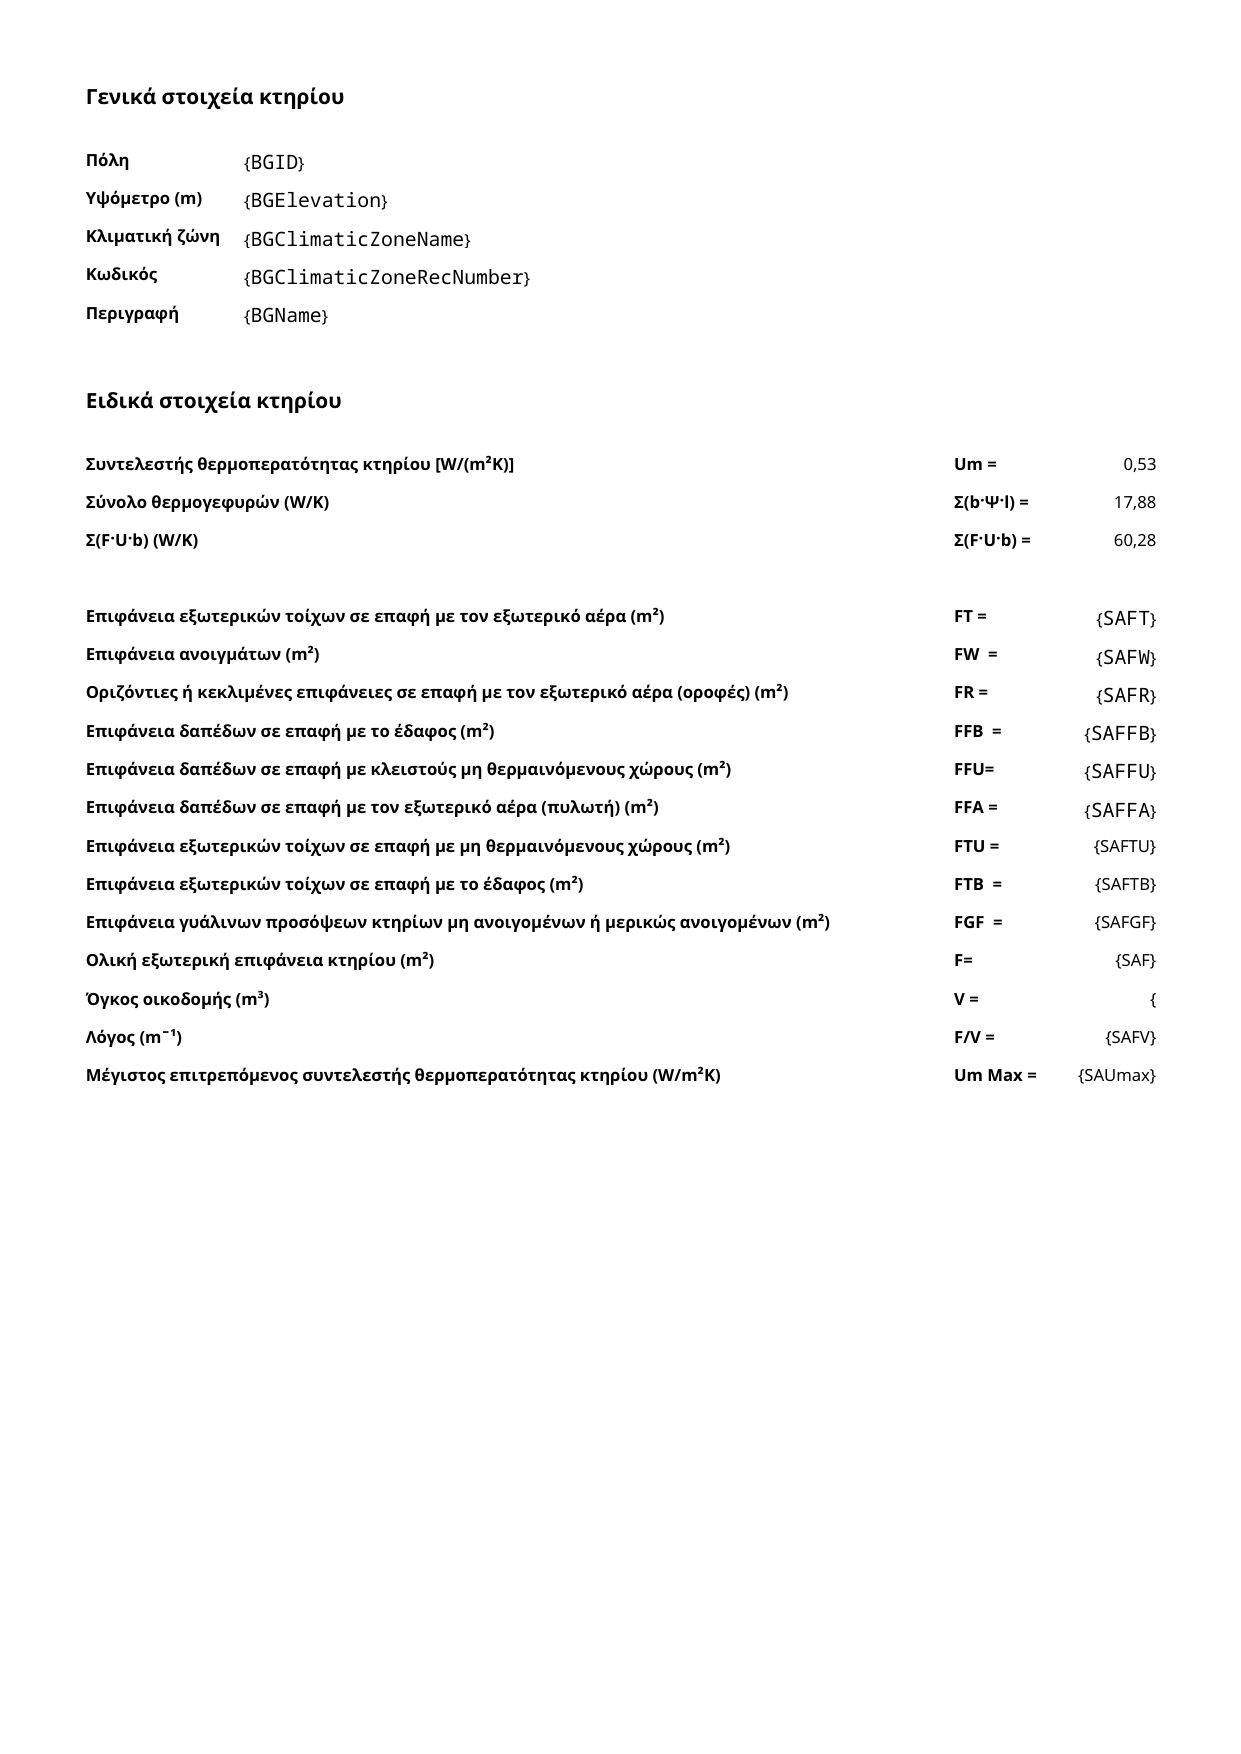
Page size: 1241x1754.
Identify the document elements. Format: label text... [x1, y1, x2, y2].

text FFU= [954, 758, 1047, 780]
text Ειδικά στοιχεία κτηρίου [86, 387, 1156, 415]
text Επιφάνεια δαπέδων σε επαφή με τον εξωτερικό αέρα (πυλωτή) (m²) [86, 796, 939, 818]
text Σ(F·U·b) = [954, 529, 1047, 552]
text {SAFV} [1062, 1025, 1156, 1048]
text FGF = [954, 911, 1047, 933]
text {BGClimaticZoneName} [244, 225, 1156, 248]
text {SAFFB} [1062, 719, 1156, 743]
text Επιφάνεια γυάλινων προσόψεων κτηρίων μη ανοιγομένων ή μερικώς ανοιγομένων (m²) [86, 911, 939, 933]
text FW = [954, 643, 1047, 666]
text {SAFT} [1062, 605, 1156, 628]
text FR = [954, 681, 1047, 704]
text Επιφάνεια εξωτερικών τοίχων σε επαφή με τον εξωτερικό αέρα (m²) [86, 605, 939, 627]
text FFA = [954, 796, 1047, 818]
text FFB = [954, 719, 1047, 742]
text Σ(b·Ψ·l) = [954, 491, 1047, 513]
text FTU = [954, 834, 1047, 857]
text Λόγος (m ̄ ¹) [86, 1025, 939, 1048]
text Κλιματική ζώνη [86, 225, 229, 247]
text 0,53 [1062, 452, 1156, 475]
text {SAFFA} [1062, 796, 1156, 819]
text Επιφάνεια ανοιγμάτων (m²) [86, 643, 939, 666]
text Πόλη [86, 148, 229, 171]
text {SAF} [1062, 949, 1156, 972]
text Επιφάνεια δαπέδων σε επαφή με κλειστούς μη θερμαινόμενους χώρους (m²) [86, 758, 939, 780]
text Um = [954, 452, 1047, 475]
text Όγκος οικοδομής (m³) [86, 987, 939, 1010]
text V = [954, 987, 1047, 1010]
text Επιφάνεια εξωτερικών τοίχων σε επαφή με το έδαφος (m²) [86, 872, 939, 895]
text {SAFTU} [1062, 834, 1156, 857]
text {SABuildingVolume} [1062, 987, 1156, 1010]
text {BGElevation} [244, 187, 1156, 210]
text Κωδικός [86, 263, 229, 286]
text Σύνολο θερμογεφυρών (W/K) [86, 491, 939, 513]
text {SAFW} [1062, 643, 1156, 666]
text {SAFFU} [1062, 758, 1156, 781]
text F= [954, 949, 1047, 972]
text Περιγραφή [86, 301, 229, 324]
text F/V = [954, 1025, 1047, 1048]
text Γενικά στοιχεία κτηρίου [86, 82, 1156, 111]
text {BGClimaticZoneRecNumber} [244, 263, 1156, 286]
text 60,28 [1062, 529, 1156, 552]
text FTB = [954, 872, 1047, 895]
text 17,88 [1062, 491, 1156, 513]
text {SAFGF} [1062, 911, 1156, 933]
text Υψόμετρο (m) [86, 187, 229, 209]
text {BGID} [244, 148, 1156, 171]
text {SAUmax} [1062, 1063, 1156, 1086]
text {SAFR} [1062, 681, 1156, 704]
text Ολική εξωτερική επιφάνεια κτηρίου (m²) [86, 949, 939, 972]
text {BGName} [244, 301, 1156, 324]
text Σ(F·U·b) (W/K) [86, 529, 939, 552]
text {SAFTB} [1062, 872, 1156, 895]
text Επιφάνεια εξωτερικών τοίχων σε επαφή με μη θερμαινόμενους χώρους (m²) [86, 834, 939, 857]
text Επιφάνεια δαπέδων σε επαφή με το έδαφος (m²) [86, 719, 939, 742]
text Οριζόντιες ή κεκλιμένες επιφάνειες σε επαφή με τον εξωτερικό αέρα (οροφές) (m²) [86, 681, 939, 704]
text Um Max = [954, 1063, 1047, 1086]
text Μέγιστος επιτρεπόμενος συντελεστής θερμοπερατότητας κτηρίου (W/m²K) [86, 1063, 939, 1086]
text Συντελεστής θερμοπερατότητας κτηρίου [W/(m²K)] [86, 452, 939, 475]
text FT = [954, 605, 1047, 627]
